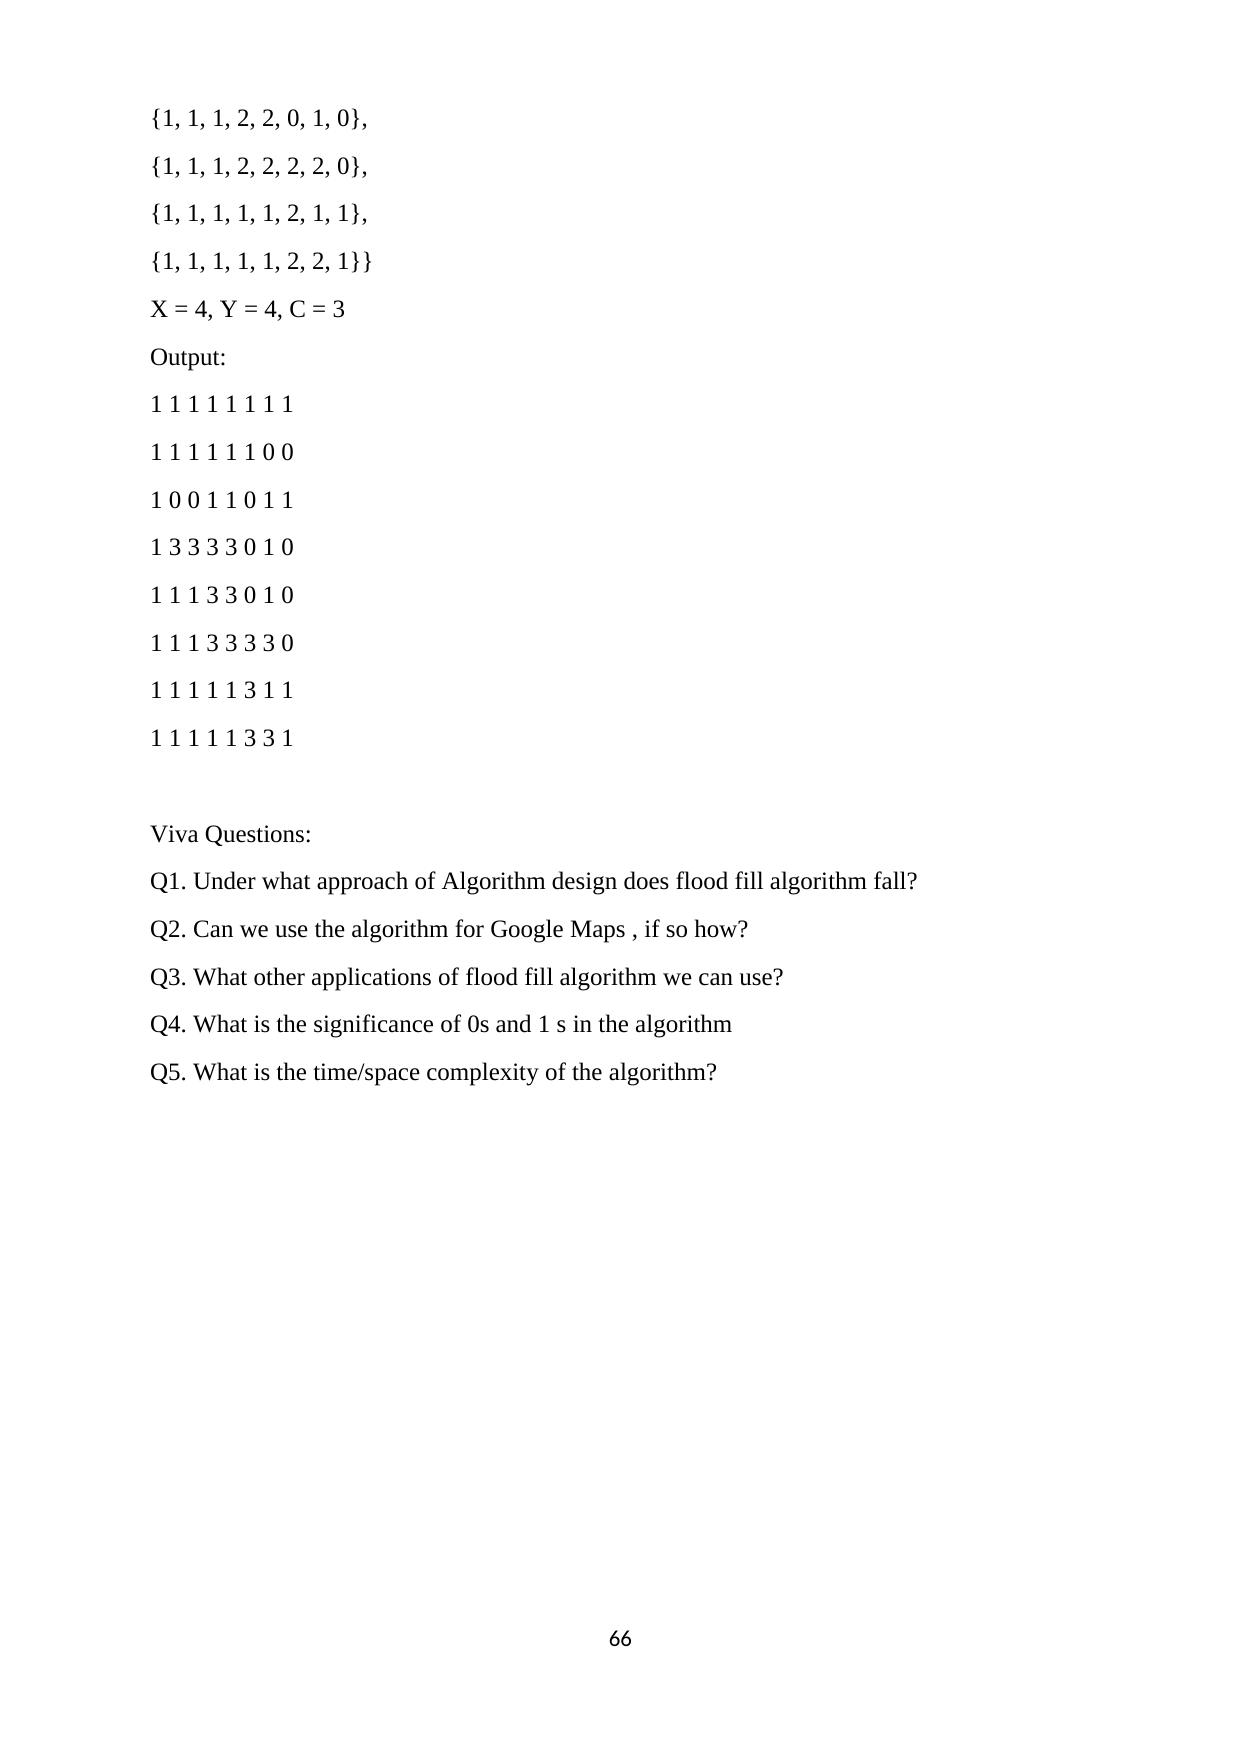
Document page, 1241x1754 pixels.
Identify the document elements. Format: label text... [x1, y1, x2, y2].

text 1 1 1 3 3 0 1 0 [150, 580, 1090, 609]
text 1 1 1 1 1 3 1 1 [150, 676, 1090, 704]
text Q4. What is the significance of 0s and 1 s in the algorithm [150, 1009, 1090, 1038]
text {1, 1, 1, 1, 1, 2, 1, 1}, [150, 198, 1090, 227]
text 1 3 3 3 3 0 1 0 [150, 532, 1090, 561]
text X = 4, Y = 4, C = 3 [150, 294, 1090, 323]
text 1 1 1 1 1 3 3 1 [150, 723, 1090, 752]
text {1, 1, 1, 1, 1, 2, 2, 1}} [150, 246, 1090, 275]
text 1 1 1 3 3 3 3 0 [150, 628, 1090, 657]
text {1, 1, 1, 2, 2, 2, 2, 0}, [150, 151, 1090, 179]
text Q5. What is the time/space complexity of the algorithm? [150, 1057, 1090, 1086]
text 1 1 1 1 1 1 1 1 [150, 389, 1090, 418]
text Output: [150, 342, 1090, 370]
text 1 0 0 1 1 0 1 1 [150, 485, 1090, 513]
text Q1. Under what approach of Algorithm design does flood fill algorithm fall? [150, 866, 1090, 895]
text Q3. What other applications of flood fill algorithm we can use? [150, 962, 1090, 991]
text Viva Questions: [150, 819, 1090, 847]
text {1, 1, 1, 2, 2, 0, 1, 0}, [150, 103, 1090, 132]
text 1 1 1 1 1 1 0 0 [150, 437, 1090, 466]
text Q2. Can we use the algorithm for Google Maps , if so how? [150, 914, 1090, 943]
